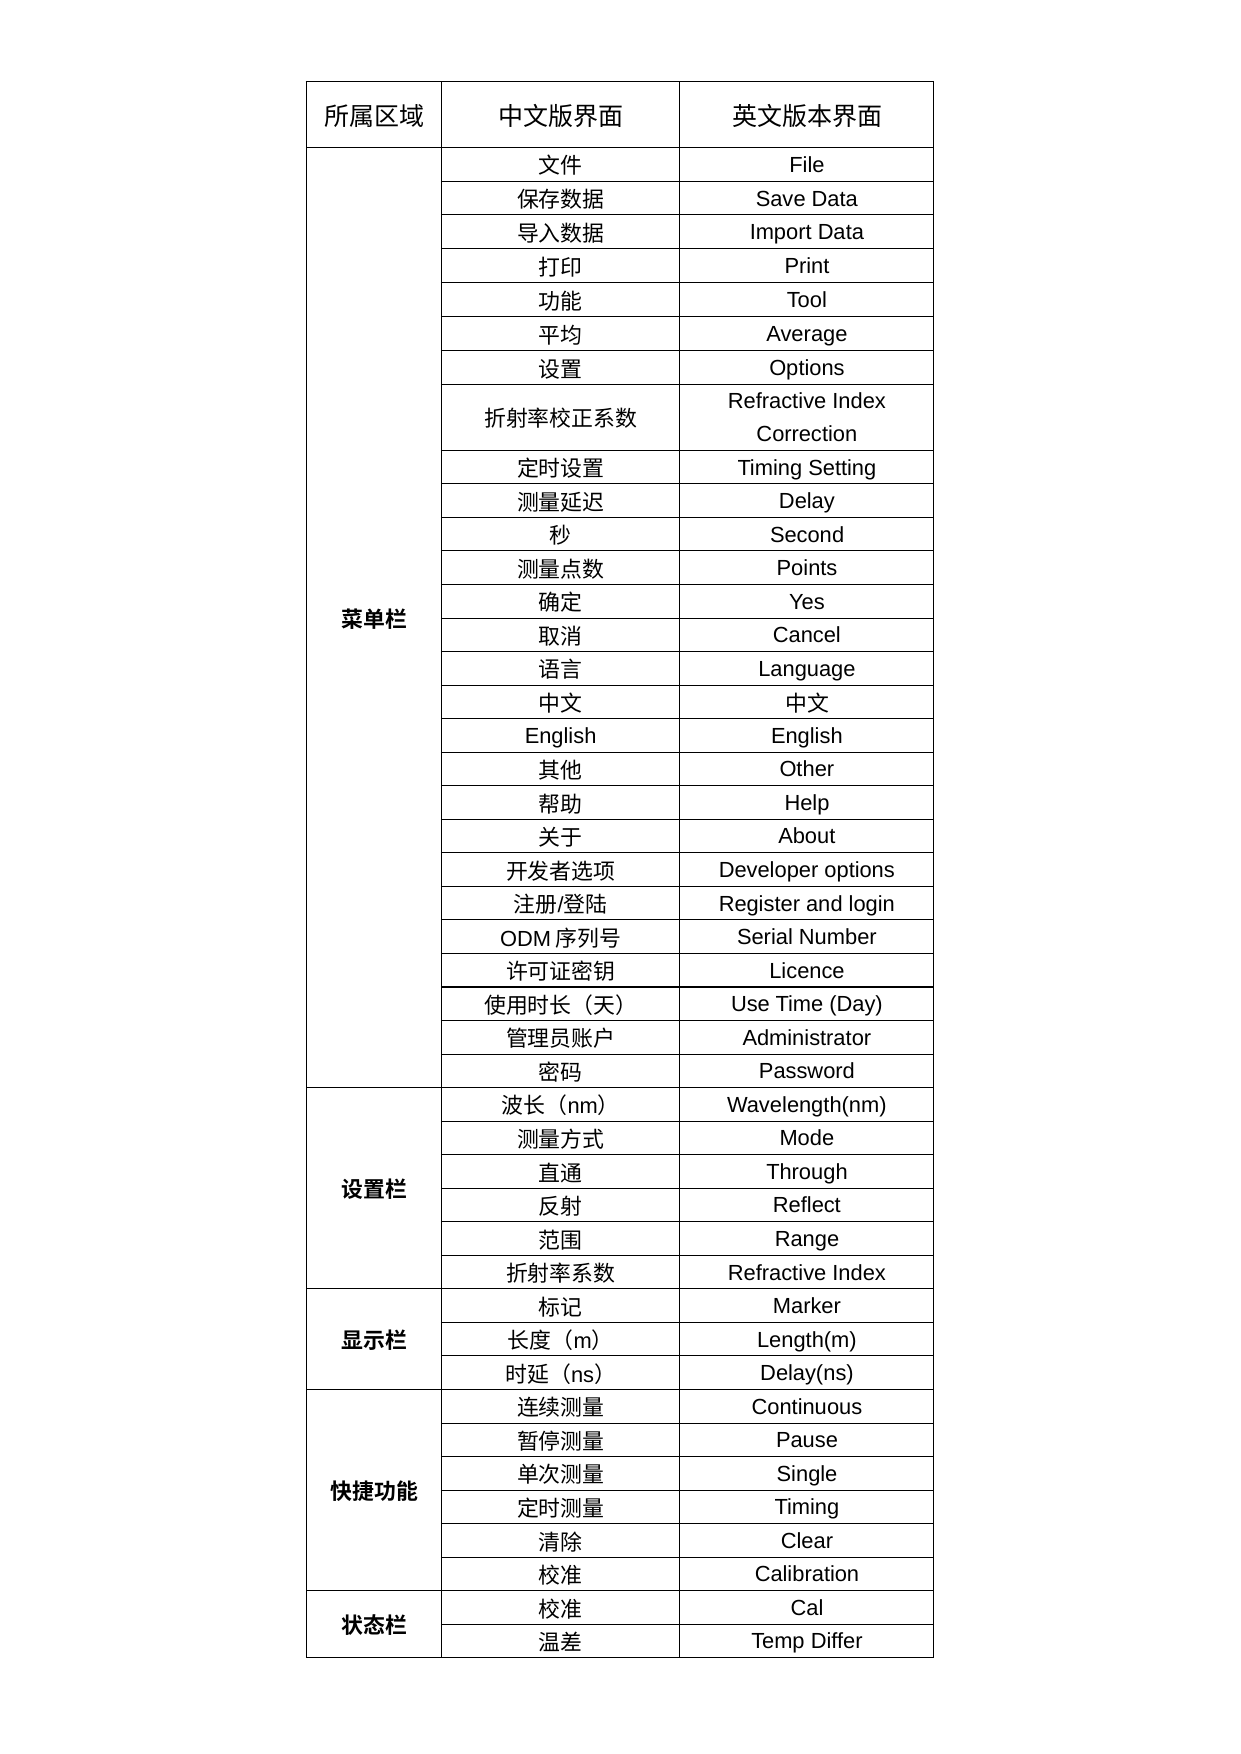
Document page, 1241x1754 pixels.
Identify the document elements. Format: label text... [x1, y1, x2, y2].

table_cell Cal [680, 1591, 933, 1624]
table_cell 长度（m） [442, 1323, 679, 1355]
table_cell Temp Differ [680, 1625, 933, 1657]
table_cell 测量点数 [442, 551, 679, 584]
table_cell 语言 [442, 652, 679, 684]
table_cell 许可证密钥 [442, 954, 679, 986]
table_cell Tool [680, 283, 933, 316]
table_cell 波长（nm） [442, 1088, 679, 1121]
table_cell 密码 [442, 1055, 679, 1087]
table_cell File [680, 148, 933, 181]
table_cell 平均 [442, 317, 679, 350]
table_cell 标记 [442, 1289, 679, 1322]
table_header 英文版本界面 [680, 82, 933, 147]
table_cell Use Time (Day) [680, 988, 933, 1020]
table_cell Delay(ns) [680, 1356, 933, 1389]
table_cell 设置 [442, 351, 679, 384]
table_cell 打印 [442, 249, 679, 282]
table_cell 关于 [442, 820, 679, 852]
table_cell Calibration [680, 1558, 933, 1590]
table_cell English [680, 719, 933, 752]
table_cell 直通 [442, 1155, 679, 1188]
table_cell 确定 [442, 585, 679, 617]
table_cell Password [680, 1055, 933, 1087]
table_cell Language [680, 652, 933, 684]
table_cell 范围 [442, 1222, 679, 1255]
table_cell 取消 [442, 619, 679, 651]
table_cell ODM序列号 [442, 920, 679, 953]
table_cell Yes [680, 585, 933, 617]
table_cell Marker [680, 1289, 933, 1322]
table_cell 连续测量 [442, 1390, 679, 1422]
table_cell 定时测量 [442, 1491, 679, 1523]
table_cell Wavelength(nm) [680, 1088, 933, 1121]
table_cell 显示栏 [307, 1289, 441, 1389]
table_cell Licence [680, 954, 933, 986]
table_header 中文版界面 [442, 82, 679, 147]
table_cell 使用时长（天） [442, 988, 679, 1020]
table_cell 折射率校正系数 [442, 385, 679, 450]
table_cell Continuous [680, 1390, 933, 1422]
table_cell Single [680, 1457, 933, 1489]
table_cell Serial Number [680, 920, 933, 953]
table_cell About [680, 820, 933, 852]
table_cell Timing Setting [680, 451, 933, 483]
table_cell Range [680, 1222, 933, 1255]
table_cell 测量延迟 [442, 484, 679, 517]
table_cell English [442, 719, 679, 752]
table_cell Print [680, 249, 933, 282]
table_cell 温差 [442, 1625, 679, 1657]
table_cell 导入数据 [442, 215, 679, 248]
table_cell Options [680, 351, 933, 384]
table_cell 文件 [442, 148, 679, 181]
table_cell 秒 [442, 518, 679, 550]
table_cell Refractive Index Correction [680, 385, 933, 450]
table_cell 定时设置 [442, 451, 679, 483]
table_cell 管理员账户 [442, 1021, 679, 1053]
table_cell Second [680, 518, 933, 550]
table_cell Developer options [680, 853, 933, 886]
table_header 所属区域 [307, 82, 441, 147]
table_cell 校准 [442, 1558, 679, 1590]
table_cell Delay [680, 484, 933, 517]
table_cell Help [680, 786, 933, 819]
table_cell Average [680, 317, 933, 350]
table_cell 帮助 [442, 786, 679, 819]
table_cell Import Data [680, 215, 933, 248]
table_cell 暂停测量 [442, 1424, 679, 1456]
table_cell Save Data [680, 182, 933, 214]
table_cell 状态栏 [307, 1591, 441, 1657]
table_cell Length(m) [680, 1323, 933, 1355]
table_cell Refractive Index [680, 1256, 933, 1288]
table_cell 快捷功能 [307, 1390, 441, 1590]
table_cell Mode [680, 1122, 933, 1154]
table_cell Other [680, 753, 933, 785]
table_cell Pause [680, 1424, 933, 1456]
table_cell Timing [680, 1491, 933, 1523]
table_cell Administrator [680, 1021, 933, 1053]
table_cell 测量方式 [442, 1122, 679, 1154]
table_cell 反射 [442, 1189, 679, 1221]
table_cell Points [680, 551, 933, 584]
table_cell 其他 [442, 753, 679, 785]
table_cell 菜单栏 [307, 148, 441, 1087]
table_cell Register and login [680, 887, 933, 919]
table_cell 功能 [442, 283, 679, 316]
table_cell 清除 [442, 1524, 679, 1557]
table_cell 开发者选项 [442, 853, 679, 886]
table_cell Cancel [680, 619, 933, 651]
table_cell 折射率系数 [442, 1256, 679, 1288]
table_cell 时延（ns） [442, 1356, 679, 1389]
table_cell 设置栏 [307, 1088, 441, 1288]
table_cell 注册/登陆 [442, 887, 679, 919]
table_cell 保存数据 [442, 182, 679, 214]
table_cell 校准 [442, 1591, 679, 1624]
table_cell Through [680, 1155, 933, 1188]
table_cell 单次测量 [442, 1457, 679, 1489]
table_cell Clear [680, 1524, 933, 1557]
table_cell 中文 [442, 686, 679, 718]
table_cell 中文 [680, 686, 933, 718]
table_cell Reflect [680, 1189, 933, 1221]
